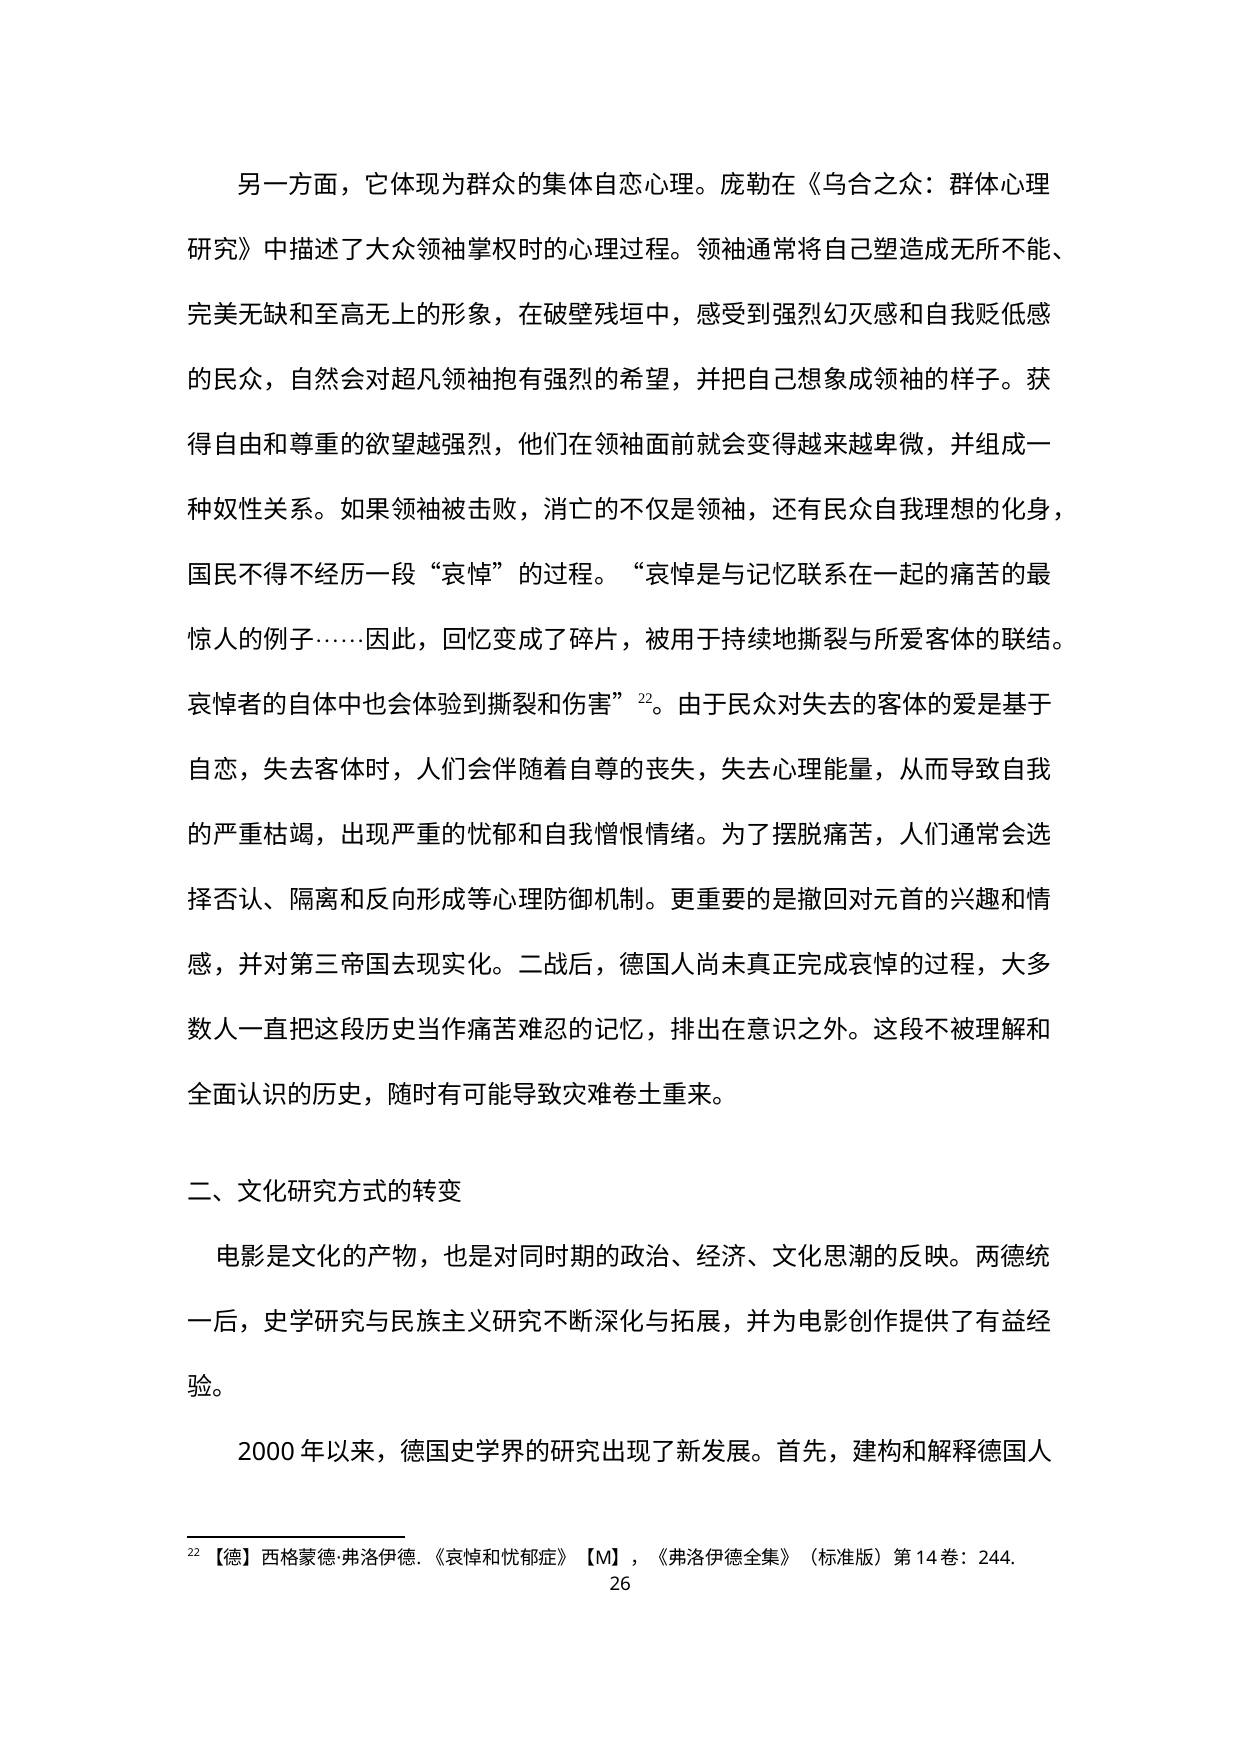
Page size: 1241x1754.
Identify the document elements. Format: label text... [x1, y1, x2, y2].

text 电影是文化的产物，也是对同时期的政治、经济、文化思潮的反映。两德统一后，史学研究与民族主义研究不断深化与拓展，并为电影创作提供了有益经验。 [187, 1222, 1053, 1417]
text 另一方面，它体现为群众的集体自恋心理。庞勒在《乌合之众：群体心理研究》中描述了大众领袖掌权时的心理过程。领袖通常将自己塑造成无所不能、完美无缺和至高无上的形象，在破壁残垣中，感受到强烈幻灭感和自我贬低感的民众，自然会对超凡领袖抱有强烈的希望，并把自己想象成领袖的样子。获得自由和尊重的欲望越强烈，他们在领袖面前就会变得越来越卑微，并组成一种奴性关系。如果领袖被击败，消亡的不仅是领袖，还有民众自我理想的化身，国民不得不经历一段“哀悼”的过程。“哀悼是与记忆联系在一起的痛苦的最惊人的例子因此，回忆变成了碎片，被用于持续地撕裂与所爱客体的联结。哀悼者的自体中也会体验到撕裂和伤害”。由于民众对失去的客体的爱是基于自恋，失去客体时，人们会伴随着自尊的丧失，失去心理能量，从而导致自我的严重枯竭，出现严重的忧郁和自我憎恨情绪。为了摆脱痛苦，人们通常会选择否认、隔离和反向形成等心理防御机制。更重要的是撤回对元首的兴趣和情感，并对第三帝国去现实化。二战后，德国人尚未真正完成哀悼的过程，大多数人一直把这段历史当作痛苦难忍的记忆，排出在意识之外。这段不被理解和全面认识的历史，随时有可能导致灾难卷土重来。 [187, 150, 1053, 1125]
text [187, 1417, 1053, 1482]
text 二、文化研究方式的转变 [187, 1157, 1053, 1222]
